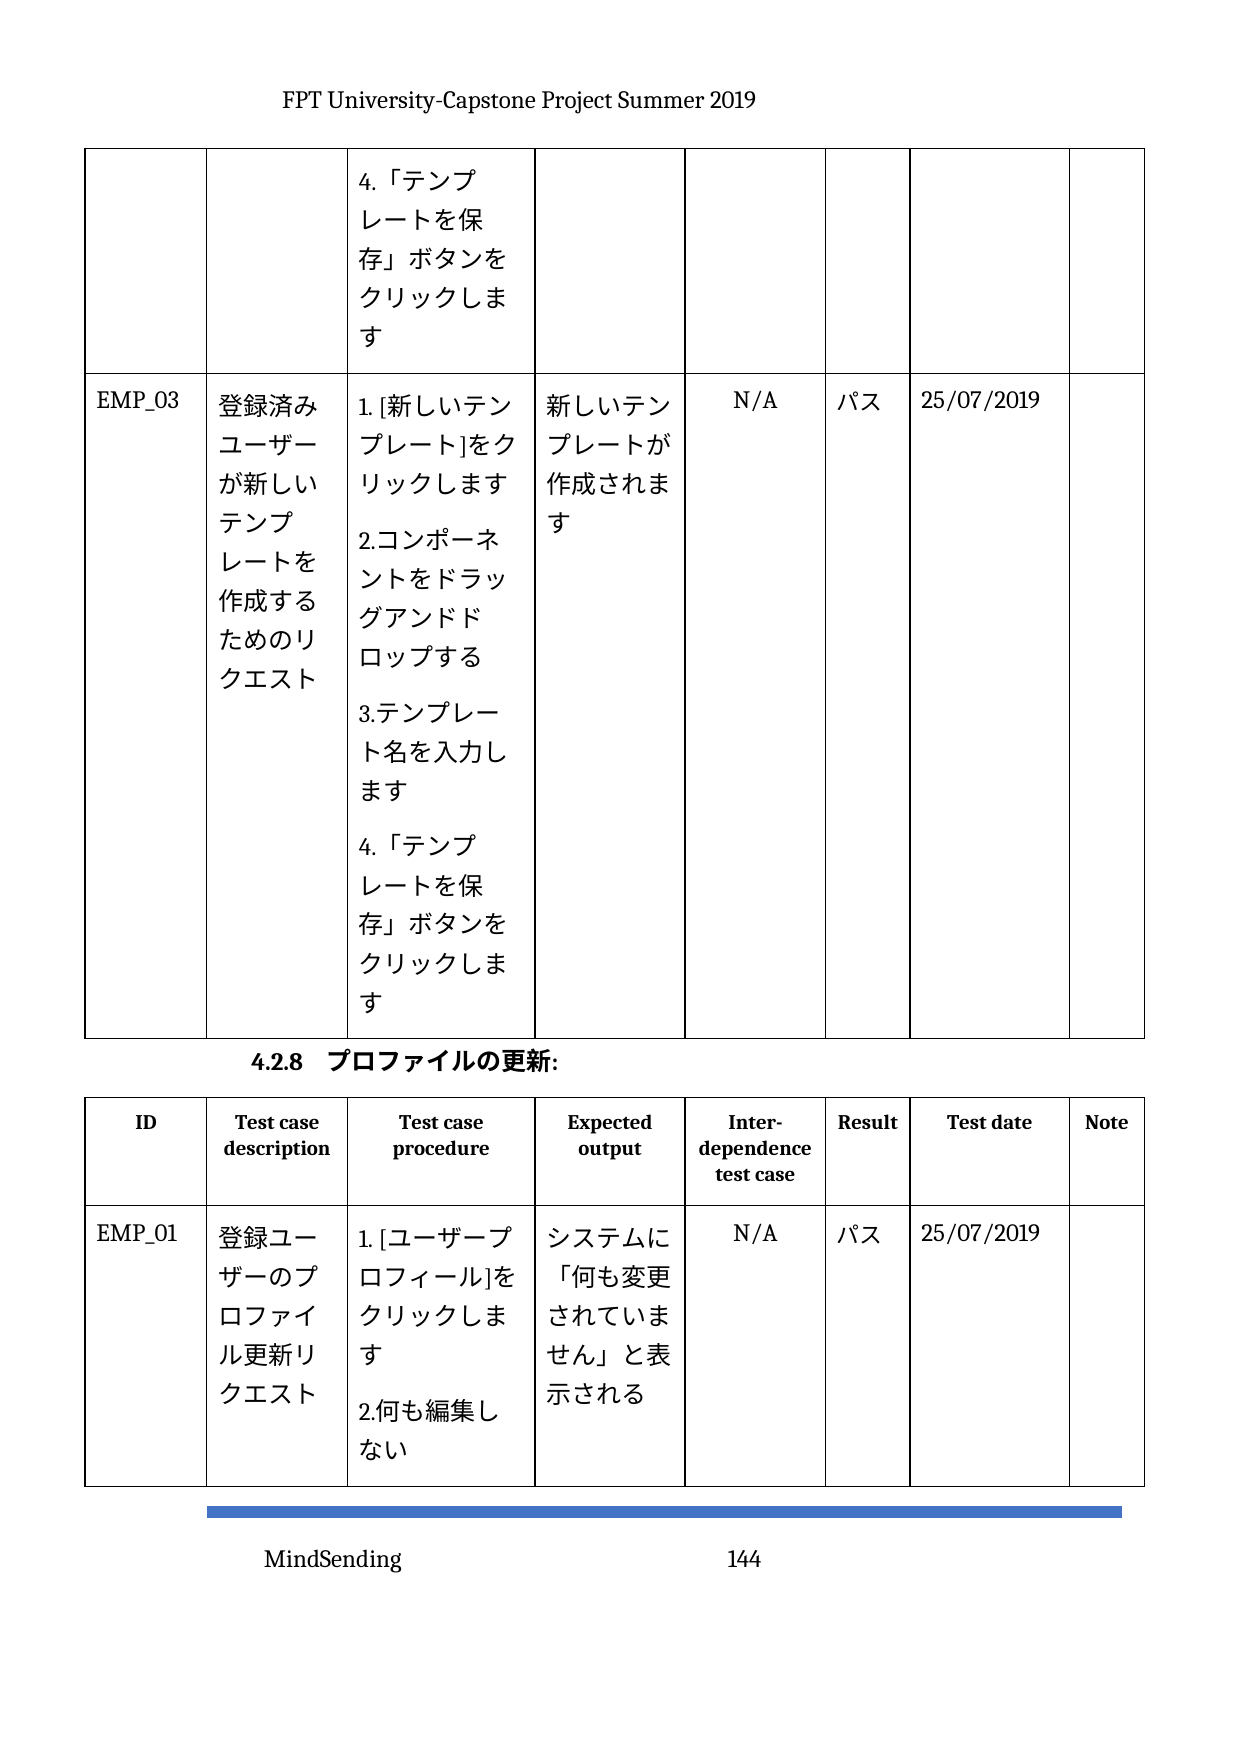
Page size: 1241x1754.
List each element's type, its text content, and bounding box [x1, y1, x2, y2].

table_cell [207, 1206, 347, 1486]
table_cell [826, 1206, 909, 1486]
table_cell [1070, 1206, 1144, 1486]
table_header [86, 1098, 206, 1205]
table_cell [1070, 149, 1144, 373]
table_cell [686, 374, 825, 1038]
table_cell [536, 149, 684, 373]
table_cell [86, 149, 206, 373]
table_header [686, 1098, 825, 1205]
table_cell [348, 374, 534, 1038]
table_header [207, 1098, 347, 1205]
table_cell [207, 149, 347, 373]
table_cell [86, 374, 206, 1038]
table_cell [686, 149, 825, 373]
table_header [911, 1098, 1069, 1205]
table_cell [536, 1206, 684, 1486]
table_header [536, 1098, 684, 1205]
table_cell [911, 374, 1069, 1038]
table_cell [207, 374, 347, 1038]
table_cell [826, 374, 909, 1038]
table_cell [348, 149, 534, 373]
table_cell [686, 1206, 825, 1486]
subtitle プロファイルの更新: [251, 1043, 1122, 1078]
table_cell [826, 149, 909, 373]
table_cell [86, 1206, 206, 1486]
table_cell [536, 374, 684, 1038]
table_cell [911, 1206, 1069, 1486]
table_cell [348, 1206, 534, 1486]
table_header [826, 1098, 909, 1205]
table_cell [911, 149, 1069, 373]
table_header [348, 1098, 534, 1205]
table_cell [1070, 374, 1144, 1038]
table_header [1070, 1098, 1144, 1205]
